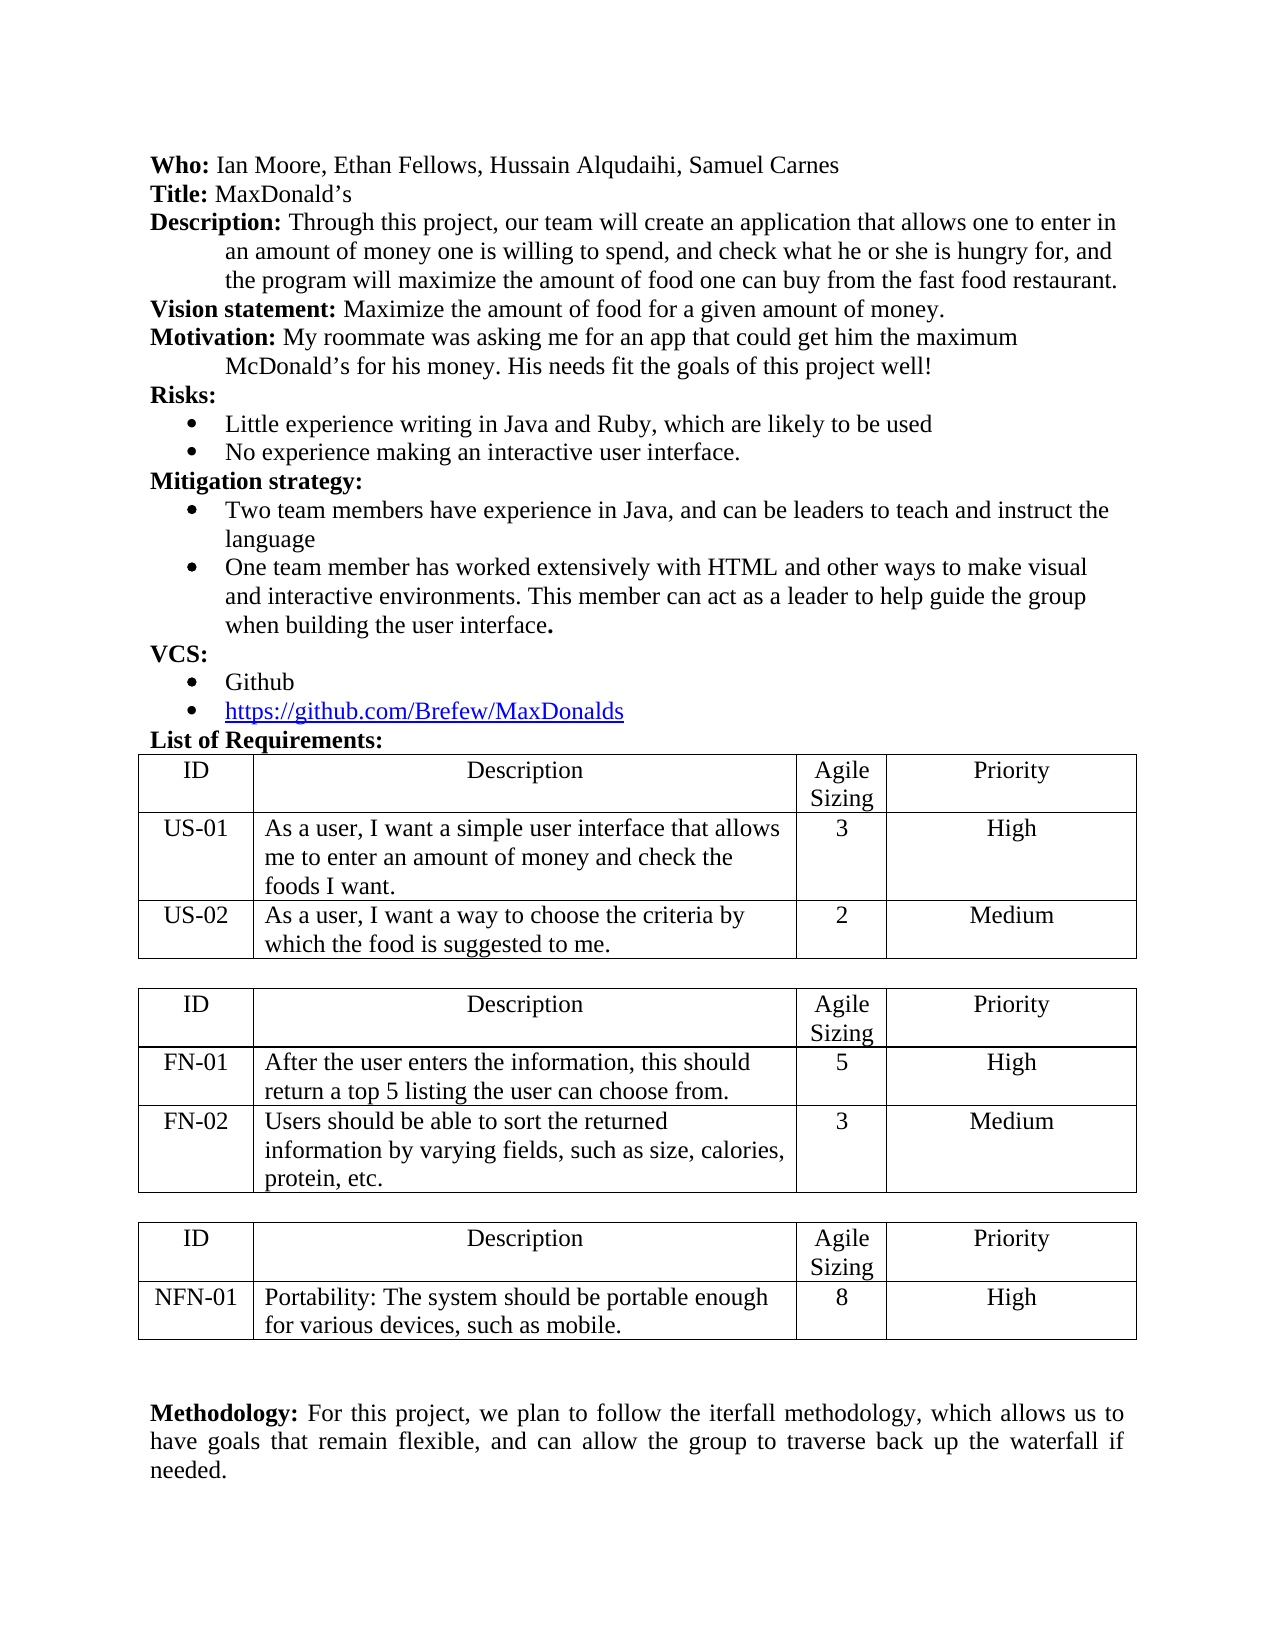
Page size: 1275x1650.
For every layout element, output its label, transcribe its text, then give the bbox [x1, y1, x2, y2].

table_cell As a user, I want a simple user interface that allows me to enter an amount of money and check the foods I want. [254, 813, 796, 899]
table_cell Medium [887, 1106, 1136, 1192]
table_cell High [887, 813, 1136, 899]
table_header ID [139, 755, 253, 812]
text List of Requirements: [150, 725, 1125, 754]
table_header Agile Sizing [797, 755, 886, 812]
text Title: MaxDonald’s [150, 179, 1125, 207]
list Two team members have experience in Java, and can be leaders to teach and instruct the language [187, 495, 1125, 552]
table_cell FN-01 [139, 1048, 253, 1105]
table_header Agile Sizing [797, 1223, 886, 1281]
table_header Description [254, 755, 796, 812]
table_cell US-02 [139, 901, 253, 958]
text VCS: [150, 639, 1125, 667]
text Motivation: My roommate was asking me for an app that could get him the maximum McDonald’s for his money. His needs fit the goals of this project well! [150, 322, 1125, 380]
table_cell High [887, 1282, 1136, 1339]
table_cell US-01 [139, 813, 253, 899]
table_header ID [139, 989, 253, 1046]
table_header Description [254, 989, 796, 1046]
table_header Agile Sizing [797, 989, 886, 1046]
table_cell Portability: The system should be portable enough for various devices, such as mobile. [254, 1282, 796, 1339]
table_header Priority [887, 989, 1136, 1046]
table_cell 3 [797, 1106, 886, 1192]
table_cell NFN-01 [139, 1282, 253, 1339]
table_header Priority [887, 755, 1136, 812]
table_cell 2 [797, 901, 886, 958]
table_header Priority [887, 1223, 1136, 1281]
table_cell After the user enters the information, this should return a top 5 listing the user can choose from. [254, 1048, 796, 1105]
table_cell FN-02 [139, 1106, 253, 1192]
list https://github.com/Brefew/MaxDonalds [187, 696, 1125, 725]
text Who: Ian Moore, Ethan Fellows, Hussain Alqudaihi, Samuel Carnes [150, 150, 1125, 179]
list One team member has worked extensively with HTML and other ways to make visual and interactive environments. This member can act as a leader to help guide the group when building the user interface. [187, 552, 1125, 639]
table_cell 8 [797, 1282, 886, 1339]
table_cell 3 [797, 813, 886, 899]
list No experience making an interactive user interface. [187, 437, 1125, 466]
table_cell Medium [887, 901, 1136, 958]
text Description: Through this project, our team will create an application that allows one to enter in an amount of money one is willing to spend, and check what he or she is hungry for, and the program will maximize the amount of food one can buy from the fast food restaurant. [150, 207, 1125, 294]
table_header ID [139, 1223, 253, 1281]
list Little experience writing in Java and Ruby, which are likely to be used [187, 409, 1125, 437]
table_cell High [887, 1048, 1136, 1105]
table_cell As a user, I want a way to choose the criteria by which the food is suggested to me. [254, 901, 796, 958]
table_cell Users should be able to sort the returned information by varying fields, such as size, calories, protein, etc. [254, 1106, 796, 1192]
table_cell 5 [797, 1048, 886, 1105]
table_header Description [254, 1223, 796, 1281]
text Mitigation strategy: [150, 466, 1125, 495]
text Vision statement: Maximize the amount of food for a given amount of money. [150, 294, 1125, 322]
text Methodology: For this project, we plan to follow the iterfall methodology, which allows us to have goals that remain flexible, and can allow the group to traverse back up the waterfall if needed. [150, 1398, 1125, 1484]
list Github [187, 667, 1125, 696]
text Risks: [150, 380, 1125, 409]
